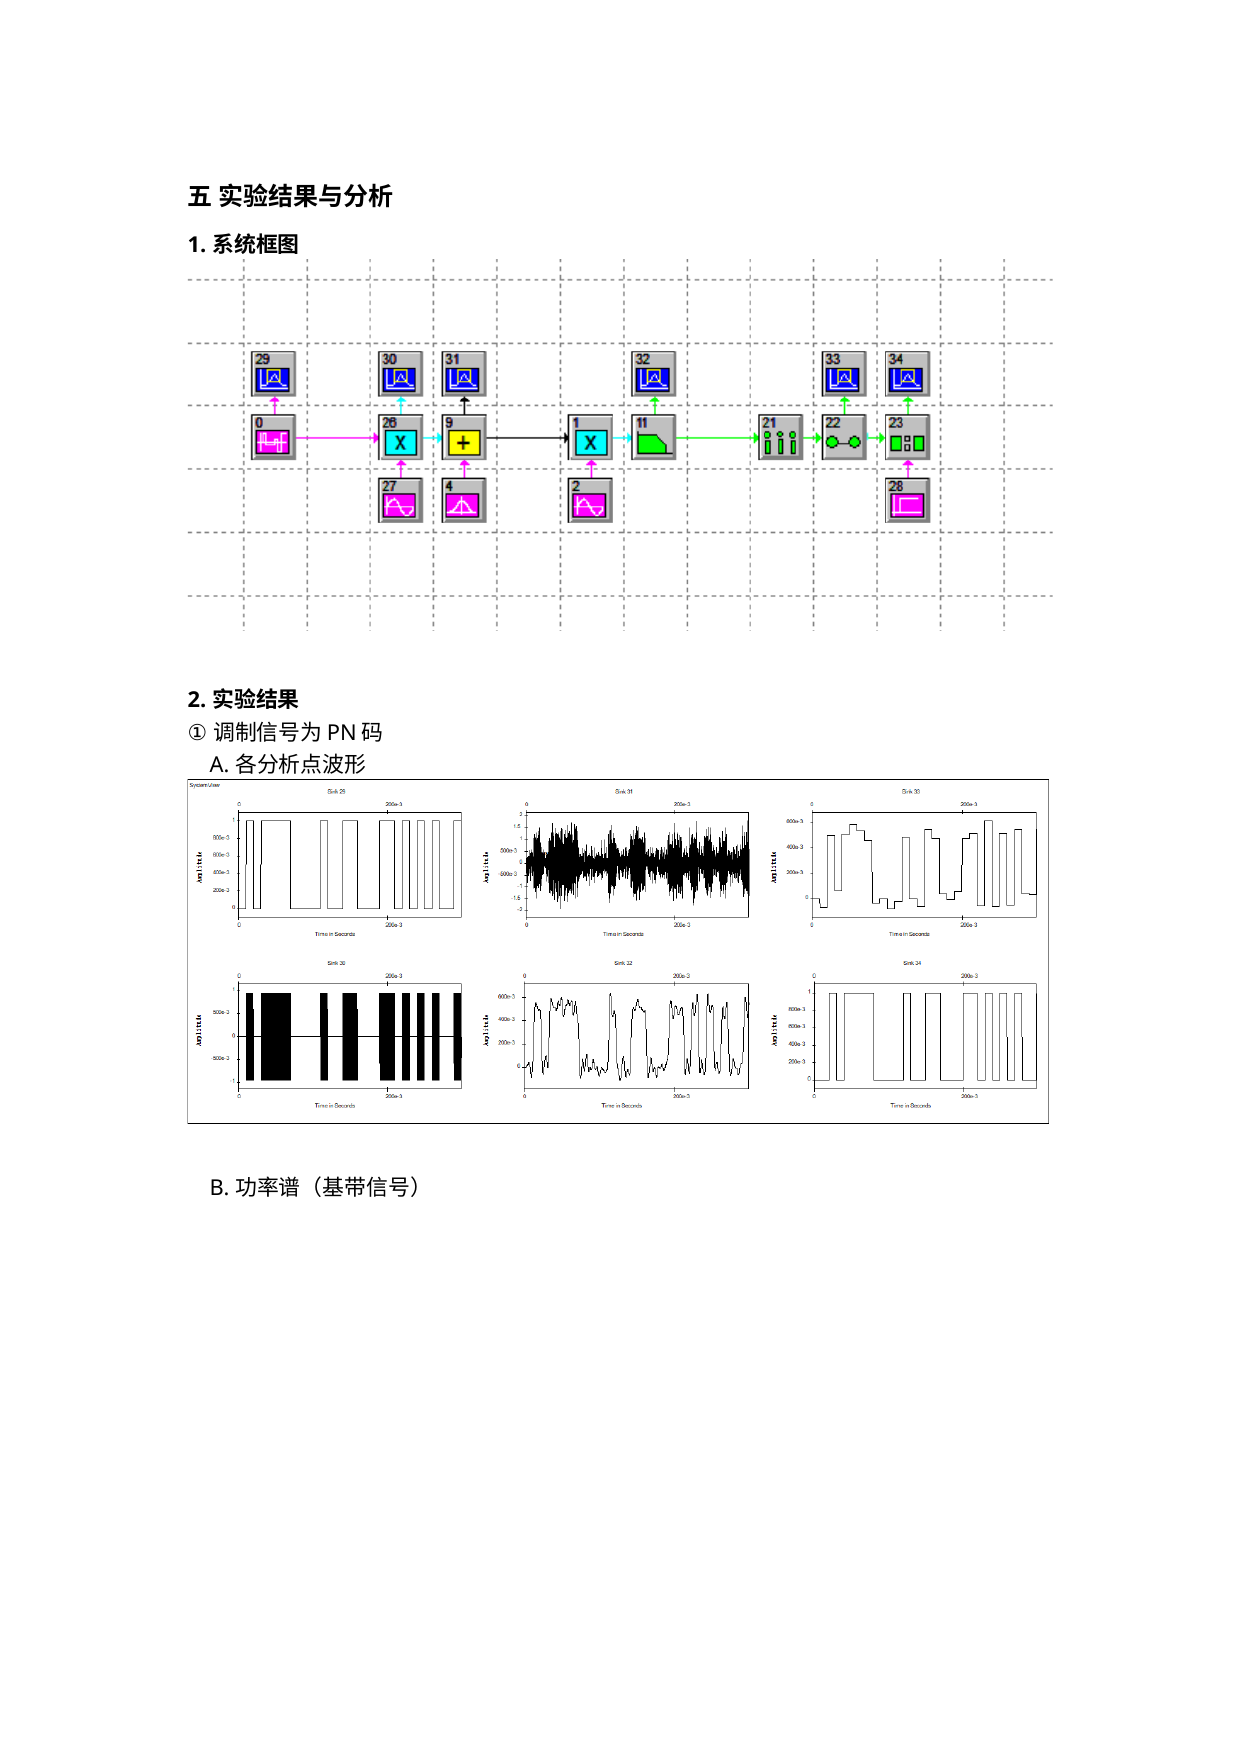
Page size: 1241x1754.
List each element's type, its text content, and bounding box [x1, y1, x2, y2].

subtitle 五 实验结果与分析 [187, 162, 1053, 227]
picture [187, 779, 1053, 1149]
subtitle 2. 实验结果 [187, 682, 1053, 714]
picture [187, 259, 1053, 631]
text A. 各分析点波形 [209, 747, 1053, 779]
subtitle 1. 系统框图 [187, 227, 1053, 259]
text ① 调制信号为PN码 [187, 714, 1053, 747]
text B. 功率谱（基带信号） [209, 1169, 1053, 1202]
